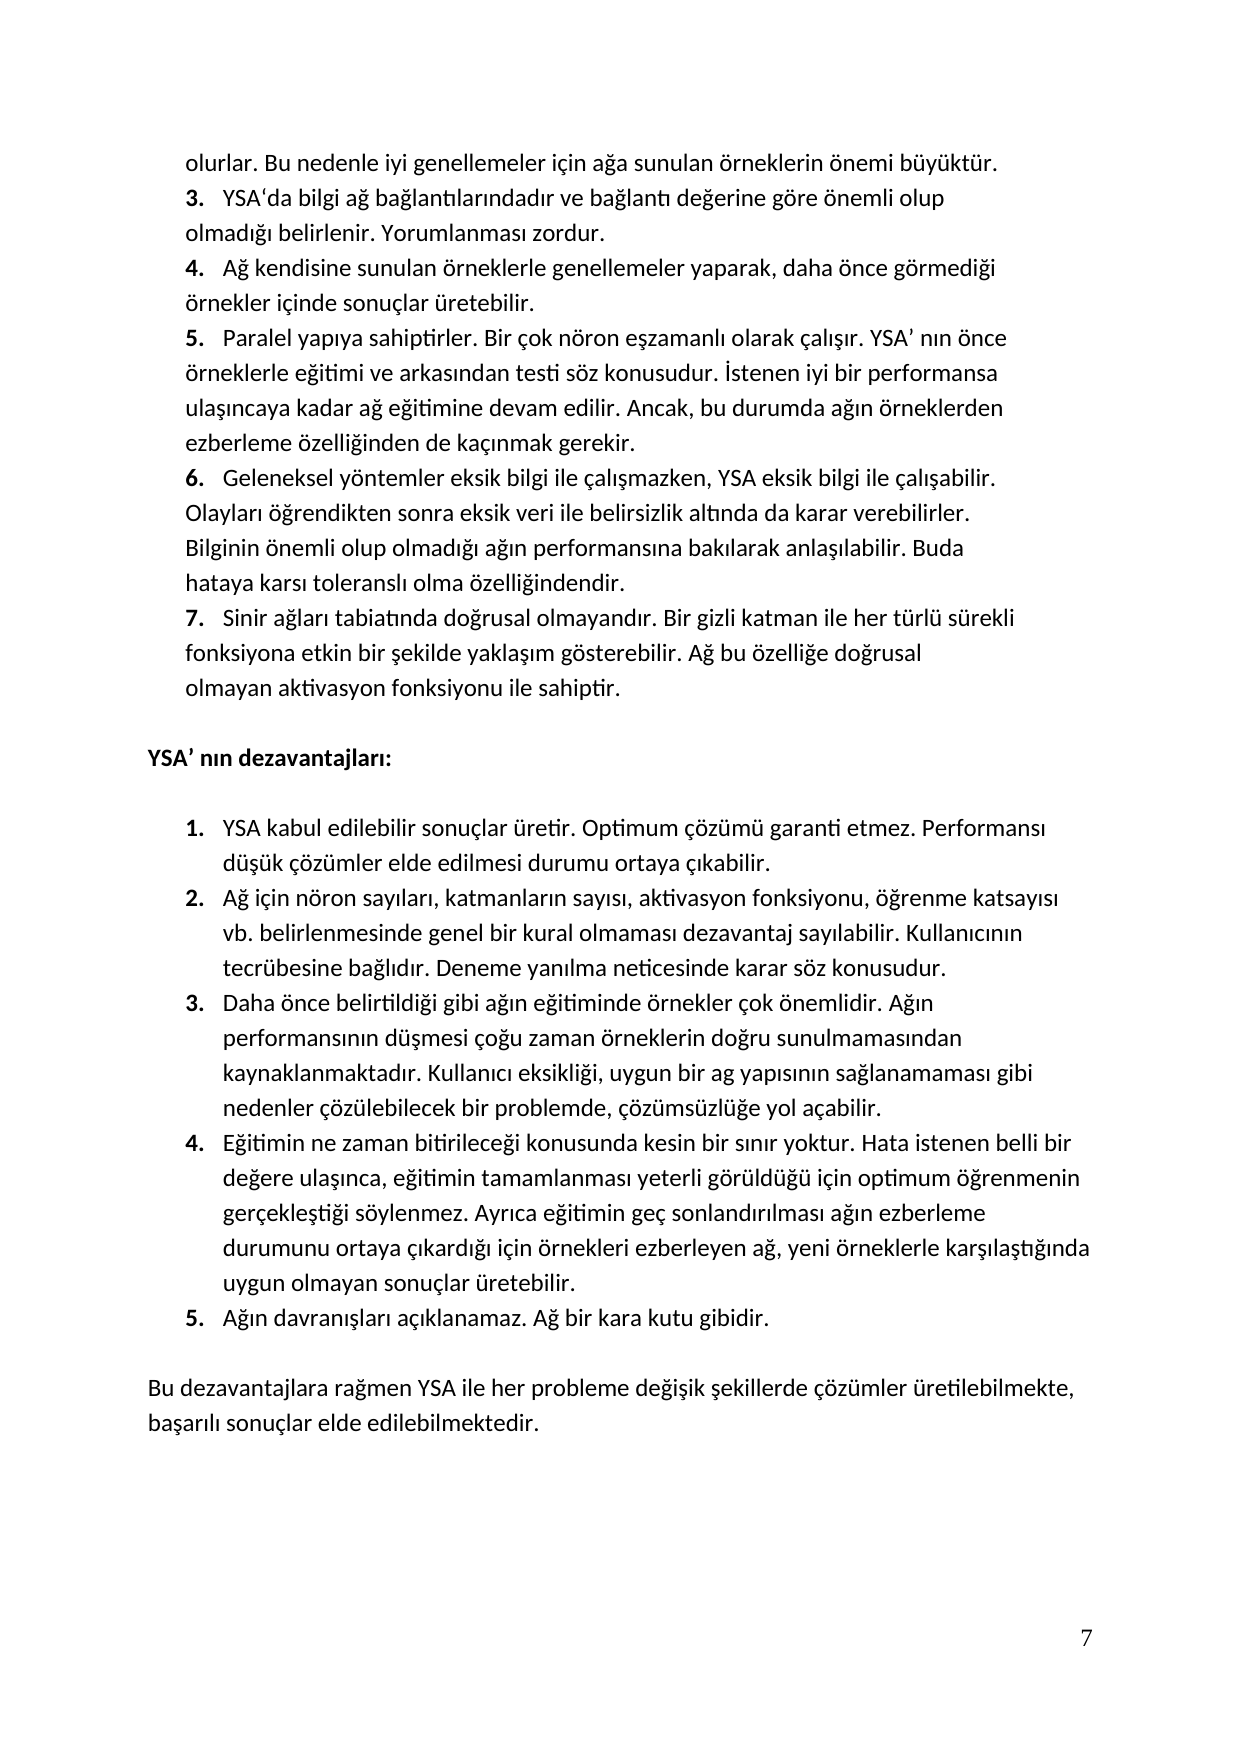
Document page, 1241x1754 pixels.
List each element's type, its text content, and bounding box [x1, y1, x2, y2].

list Eğitimin ne zaman bitirileceği konusunda kesin bir sınır yoktur. Hata istenen belli bir değere ulaşınca, eğitimin tamamlanması yeterli görüldüğü için optimum öğrenmenin gerçekleştiği söylenmez. Ayrıca eğitimin geç sonlandırılması ağın ezberleme durumunu ortaya çıkardığı için örnekleri ezberleyen ağ, yeni örneklerle karşılaştığında uygun olmayan sonuçlar üretebilir. [185, 1128, 1093, 1298]
list Ağ kendisine sunulan örneklerle genellemeler yaparak, daha önce görmediği [185, 253, 1093, 283]
text örneklerle eğitimi ve arkasından testi söz konusudur. İstenen iyi bir performansa [148, 358, 1093, 388]
text fonksiyona etkin bir şekilde yaklaşım gösterebilir. Ağ bu özelliğe doğrusal [148, 638, 1093, 668]
list YSA kabul edilebilir sonuçlar üretir. Optimum çözümü garanti etmez. Performansı düşük çözümler elde edilmesi durumu ortaya çıkabilir. [185, 813, 1093, 878]
text olurlar. Bu nedenle iyi genellemeler için ağa sunulan örneklerin önemi büyüktür. [148, 148, 1093, 178]
list Daha önce belirtildiği gibi ağın eğitiminde örnekler çok önemlidir. Ağın performansının düşmesi çoğu zaman örneklerin doğru sunulmamasından kaynaklanmaktadır. Kullanıcı eksikliği, uygun bir ag yapısının sağlanamaması gibi nedenler çözülebilecek bir problemde, çözümsüzlüğe yol açabilir. [185, 988, 1093, 1123]
text hataya karsı toleranslı olma özelliğindendir. [148, 568, 1093, 598]
list Ağın davranışları açıklanamaz. Ağ bir kara kutu gibidir. [185, 1303, 1093, 1333]
text olmayan aktivasyon fonksiyonu ile sahiptir. [148, 673, 1093, 703]
text Bilginin önemli olup olmadığı ağın performansına bakılarak anlaşılabilir. Buda [148, 533, 1093, 563]
text örnekler içinde sonuçlar üretebilir. [148, 288, 1093, 318]
text ulaşıncaya kadar ağ eğitimine devam edilir. Ancak, bu durumda ağın örneklerden ezberleme özelliğinden de kaçınmak gerekir. [185, 393, 1093, 458]
list Geleneksel yöntemler eksik bilgi ile çalışmazken, YSA eksik bilgi ile çalışabilir. [185, 463, 1093, 493]
list Ağ için nöron sayıları, katmanların sayısı, aktivasyon fonksiyonu, öğrenme katsayısı vb. belirlenmesinde genel bir kural olmaması dezavantaj sayılabilir. Kullanıcının tecrübesine bağlıdır. Deneme yanılma neticesinde karar söz konusudur. [185, 883, 1093, 983]
text Bu dezavantajlara rağmen YSA ile her probleme değişik şekillerde çözümler üretilebilmekte, başarılı sonuçlar elde edilebilmektedir. [148, 1373, 1093, 1438]
text olmadığı belirlenir. Yorumlanması zordur. [148, 218, 1093, 248]
list YSA‘da bilgi ağ bağlantılarındadır ve bağlantı değerine göre önemli olup [185, 183, 1093, 213]
list Paralel yapıya sahiptirler. Bir çok nöron eşzamanlı olarak çalışır. YSA’ nın önce [185, 323, 1093, 353]
text YSA’ nın dezavantajları: [148, 743, 1093, 773]
list Sinir ağları tabiatında doğrusal olmayandır. Bir gizli katman ile her türlü sürekli [185, 603, 1093, 633]
text Olayları öğrendikten sonra eksik veri ile belirsizlik altında da karar verebilirler. [148, 498, 1093, 528]
